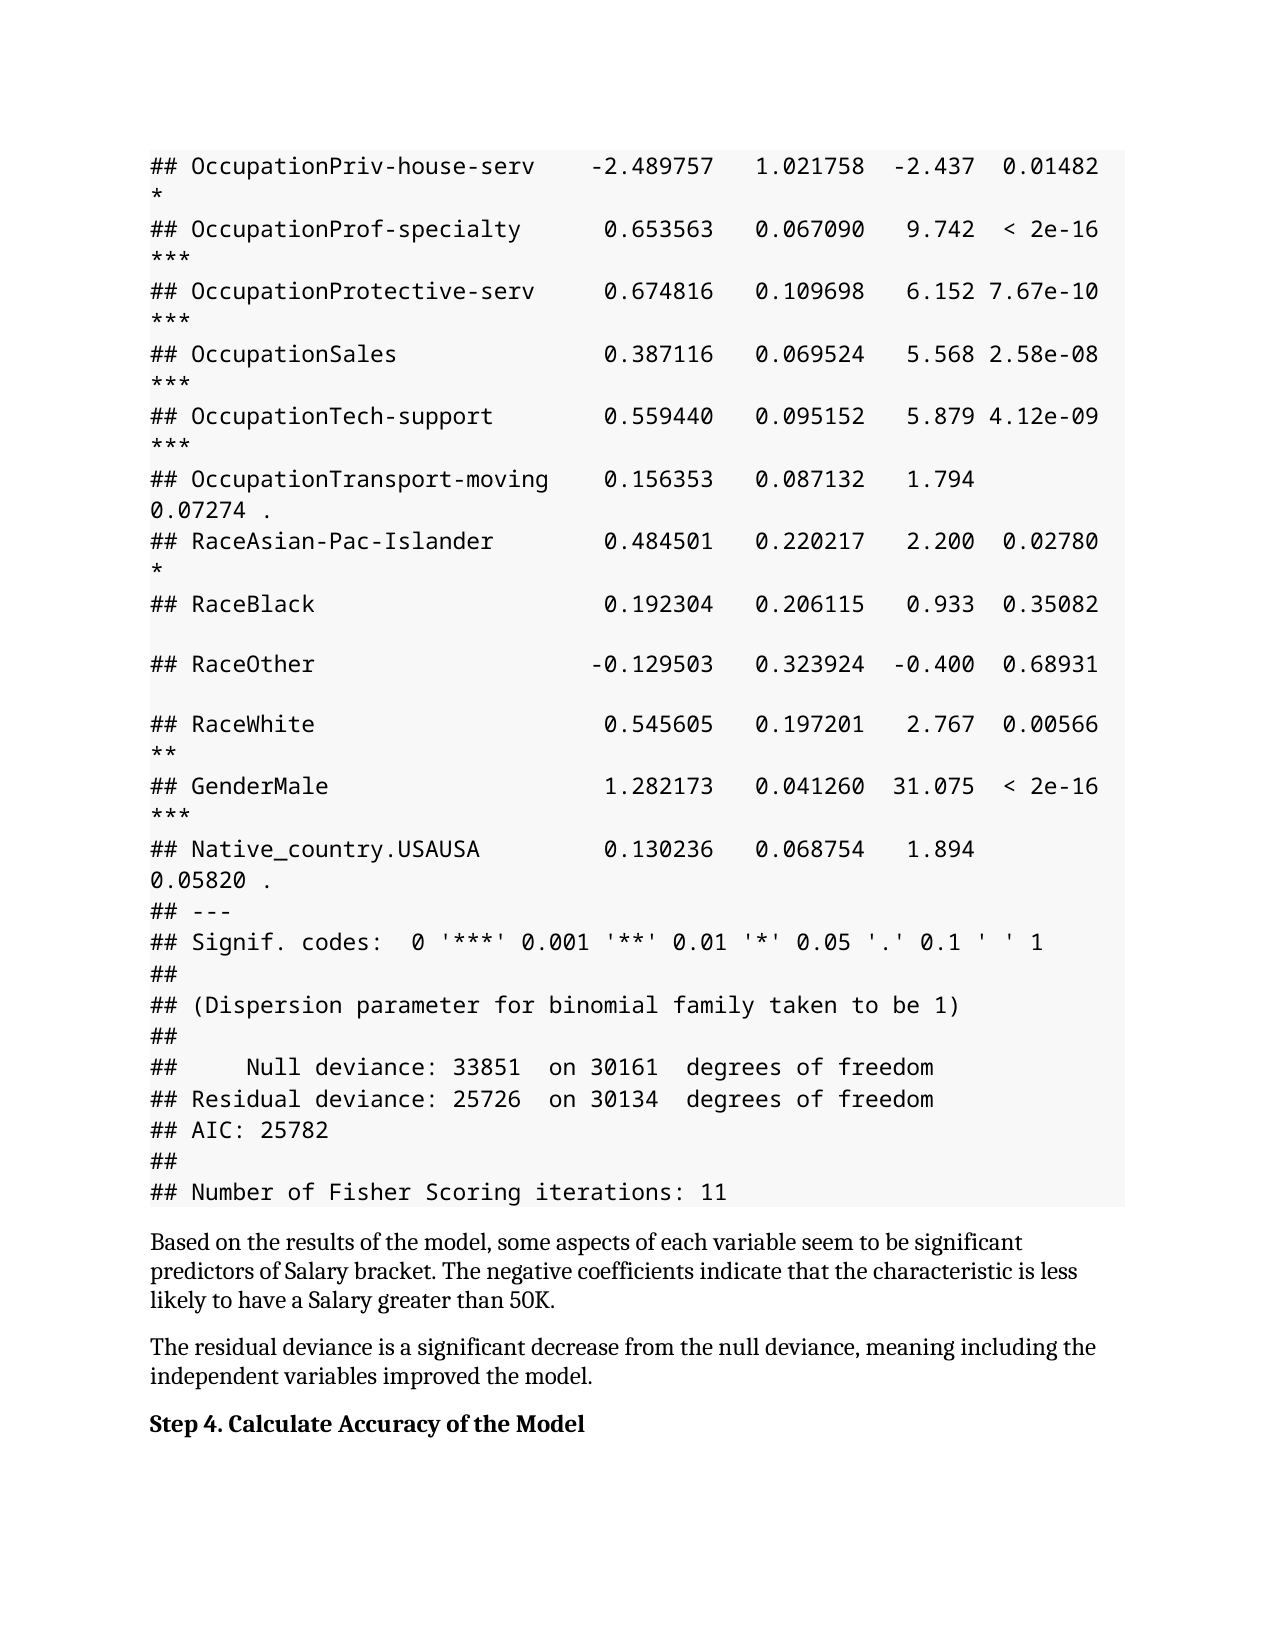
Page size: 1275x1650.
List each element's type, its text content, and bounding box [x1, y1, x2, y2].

text Step 4. Calculate Accuracy of the Model [150, 1409, 1125, 1438]
text Based on the results of the model, some aspects of each variable seem to be significant predictors of Salary bracket. The negative coefficients indicate that the characteristic is less likely to have a Salary greater than 50K. [150, 1228, 1125, 1314]
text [150, 150, 1125, 1207]
text The residual deviance is a significant decrease from the null deviance, meaning including the independent variables improved the model. [150, 1333, 1125, 1391]
